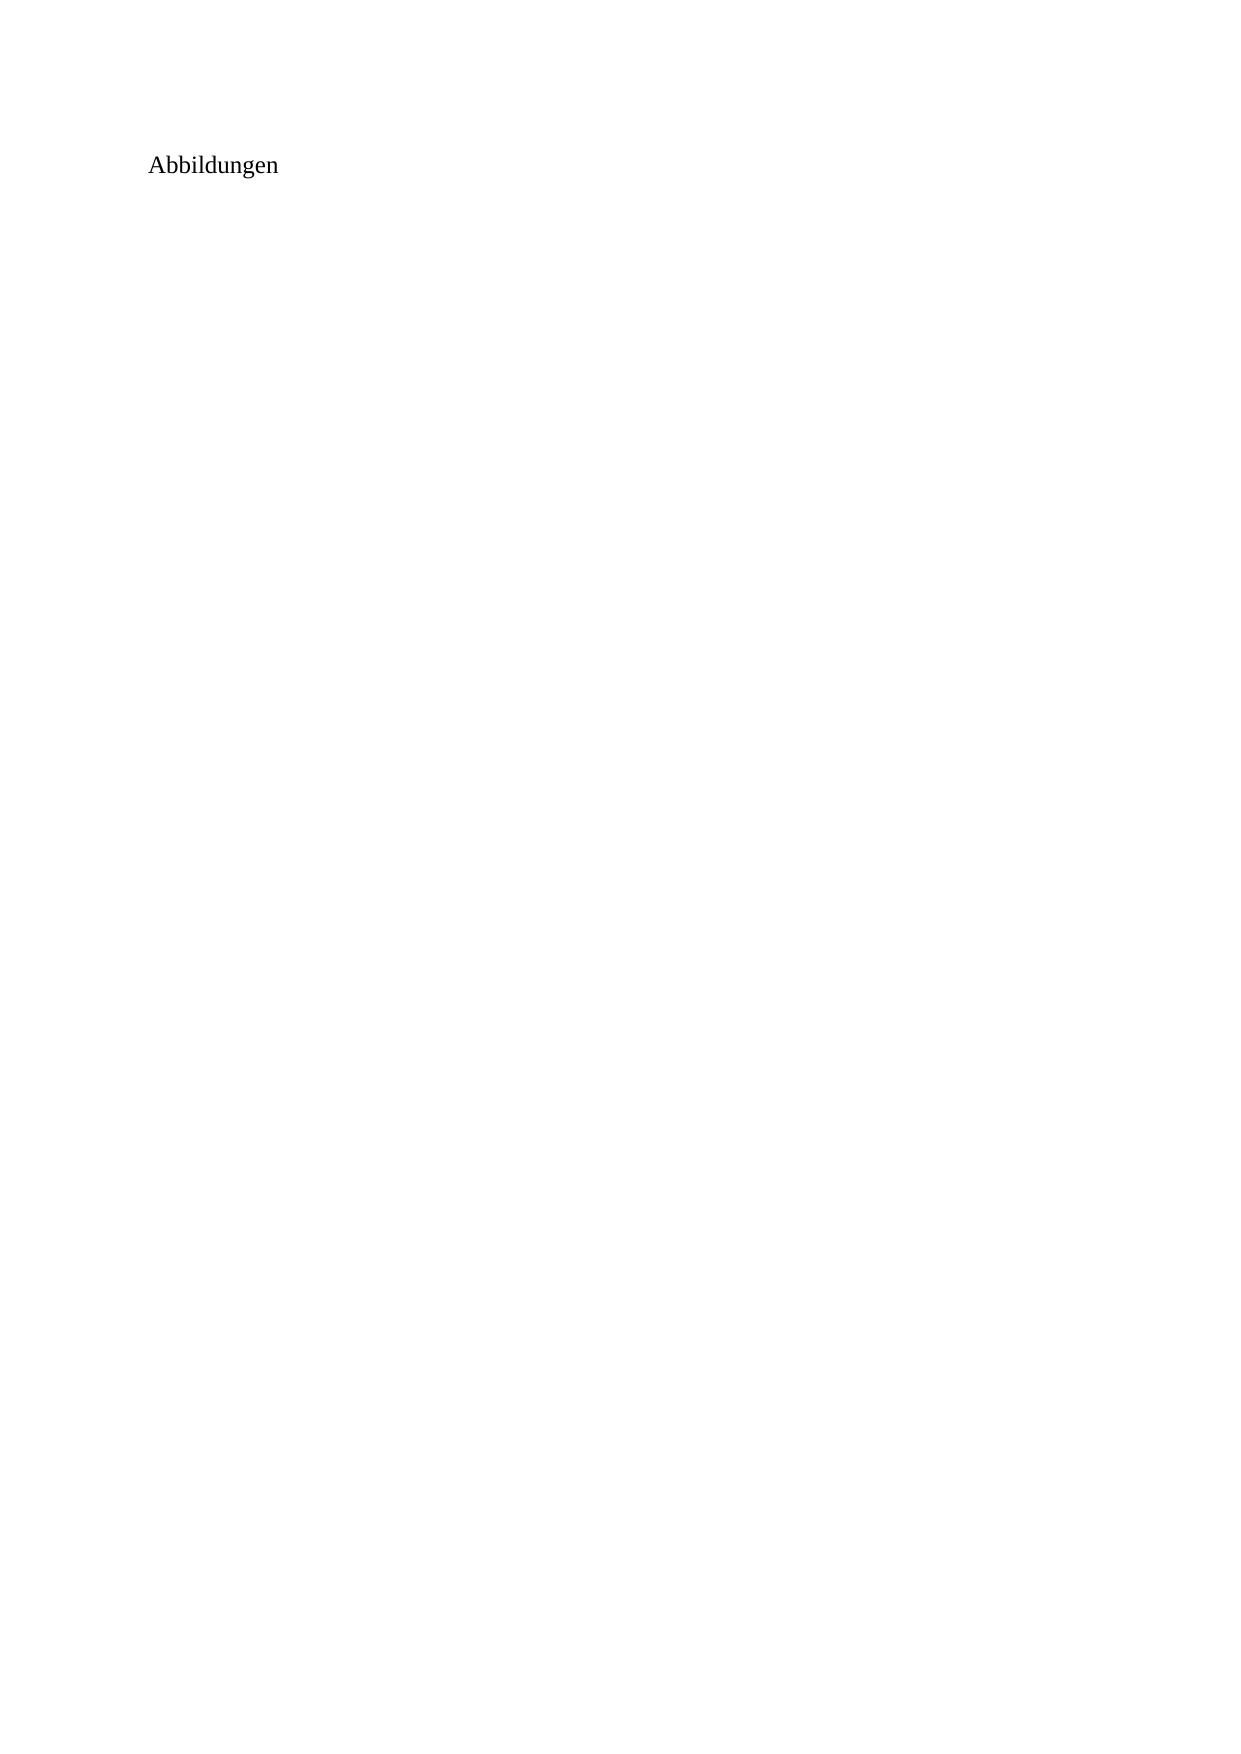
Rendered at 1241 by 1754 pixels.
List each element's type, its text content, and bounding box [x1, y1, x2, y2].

text Abbildungen [148, 150, 1094, 179]
